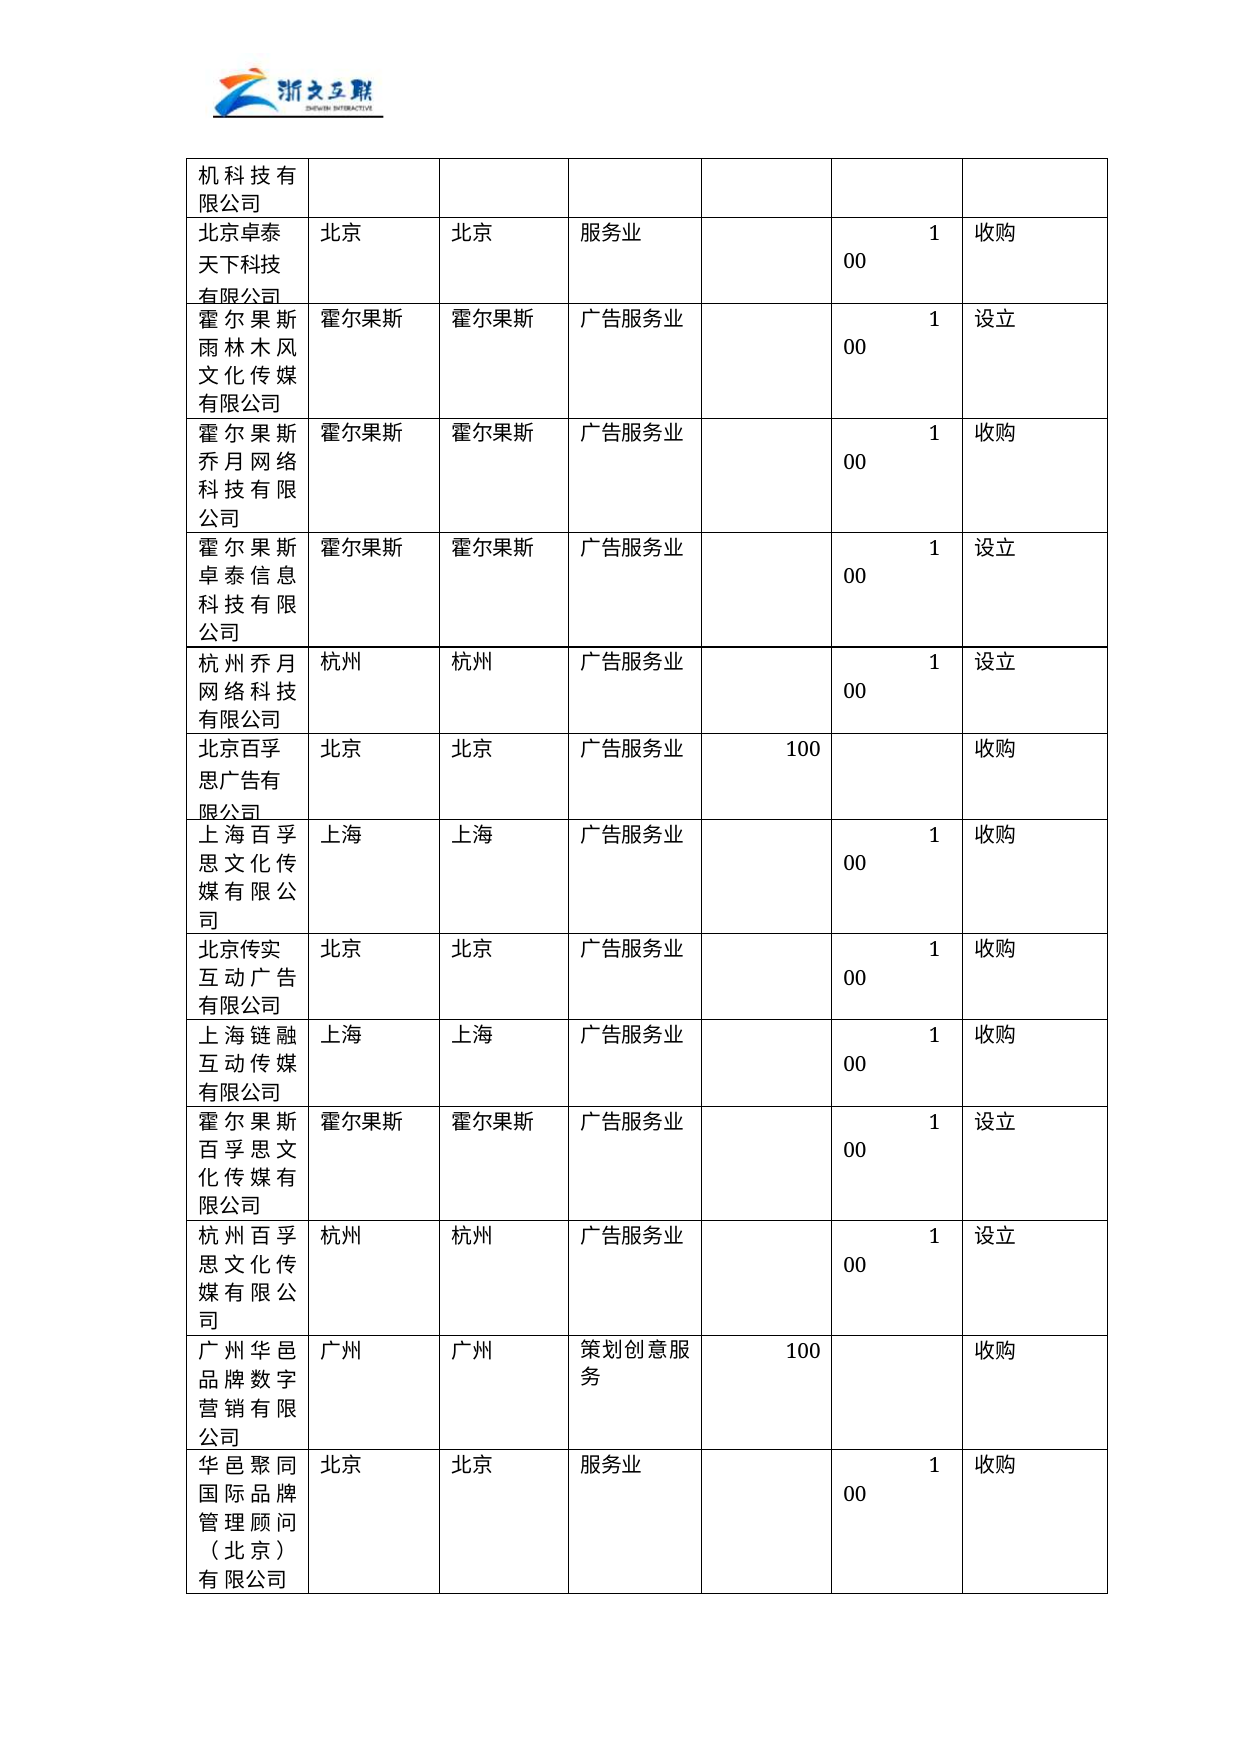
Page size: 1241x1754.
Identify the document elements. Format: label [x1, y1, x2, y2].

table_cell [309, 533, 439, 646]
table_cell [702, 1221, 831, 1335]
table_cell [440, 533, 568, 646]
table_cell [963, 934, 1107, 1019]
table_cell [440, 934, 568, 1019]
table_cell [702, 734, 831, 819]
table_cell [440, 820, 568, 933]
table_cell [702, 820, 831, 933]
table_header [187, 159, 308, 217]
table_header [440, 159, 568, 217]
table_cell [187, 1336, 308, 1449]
picture [205, 53, 384, 138]
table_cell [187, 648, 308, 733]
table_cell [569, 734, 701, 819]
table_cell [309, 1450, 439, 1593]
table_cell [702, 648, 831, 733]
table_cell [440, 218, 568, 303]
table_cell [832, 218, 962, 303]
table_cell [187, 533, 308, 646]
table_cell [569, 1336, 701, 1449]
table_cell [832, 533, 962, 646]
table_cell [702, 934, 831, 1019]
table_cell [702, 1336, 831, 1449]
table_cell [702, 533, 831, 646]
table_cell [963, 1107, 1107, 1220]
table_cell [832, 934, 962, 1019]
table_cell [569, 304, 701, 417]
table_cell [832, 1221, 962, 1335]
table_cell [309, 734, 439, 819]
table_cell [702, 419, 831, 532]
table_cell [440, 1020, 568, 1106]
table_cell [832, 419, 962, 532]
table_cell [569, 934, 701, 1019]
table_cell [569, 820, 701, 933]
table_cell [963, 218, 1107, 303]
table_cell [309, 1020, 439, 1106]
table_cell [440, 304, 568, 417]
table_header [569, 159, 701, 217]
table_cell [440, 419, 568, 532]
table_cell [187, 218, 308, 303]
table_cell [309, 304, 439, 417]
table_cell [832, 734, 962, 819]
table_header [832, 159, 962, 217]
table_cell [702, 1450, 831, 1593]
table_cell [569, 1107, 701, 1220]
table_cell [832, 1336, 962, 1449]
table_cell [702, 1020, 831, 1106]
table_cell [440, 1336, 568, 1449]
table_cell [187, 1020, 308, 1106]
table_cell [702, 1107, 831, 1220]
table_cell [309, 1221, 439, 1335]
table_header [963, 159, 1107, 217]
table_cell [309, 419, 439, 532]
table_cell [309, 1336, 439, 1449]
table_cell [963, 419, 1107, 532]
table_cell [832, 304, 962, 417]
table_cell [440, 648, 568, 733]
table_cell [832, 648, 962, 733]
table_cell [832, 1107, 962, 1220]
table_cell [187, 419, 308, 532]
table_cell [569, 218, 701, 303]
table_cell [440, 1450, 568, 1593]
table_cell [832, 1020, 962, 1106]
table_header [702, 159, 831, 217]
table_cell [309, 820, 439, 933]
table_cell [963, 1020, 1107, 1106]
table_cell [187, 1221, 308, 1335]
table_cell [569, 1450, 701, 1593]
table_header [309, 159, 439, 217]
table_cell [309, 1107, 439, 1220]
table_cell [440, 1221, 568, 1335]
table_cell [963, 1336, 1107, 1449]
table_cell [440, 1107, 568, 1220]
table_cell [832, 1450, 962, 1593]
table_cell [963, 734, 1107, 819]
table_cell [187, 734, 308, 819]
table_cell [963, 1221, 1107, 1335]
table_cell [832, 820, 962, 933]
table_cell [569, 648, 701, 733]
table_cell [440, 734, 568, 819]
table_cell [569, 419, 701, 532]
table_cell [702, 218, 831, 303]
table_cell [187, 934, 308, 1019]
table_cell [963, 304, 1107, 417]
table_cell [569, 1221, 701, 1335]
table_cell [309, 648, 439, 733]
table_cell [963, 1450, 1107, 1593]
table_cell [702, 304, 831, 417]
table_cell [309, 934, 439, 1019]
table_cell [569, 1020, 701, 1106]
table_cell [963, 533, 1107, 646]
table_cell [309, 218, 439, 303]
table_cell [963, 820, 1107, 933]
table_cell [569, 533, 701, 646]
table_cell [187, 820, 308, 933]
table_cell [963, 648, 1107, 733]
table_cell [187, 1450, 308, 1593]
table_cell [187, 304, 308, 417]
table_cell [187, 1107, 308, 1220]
